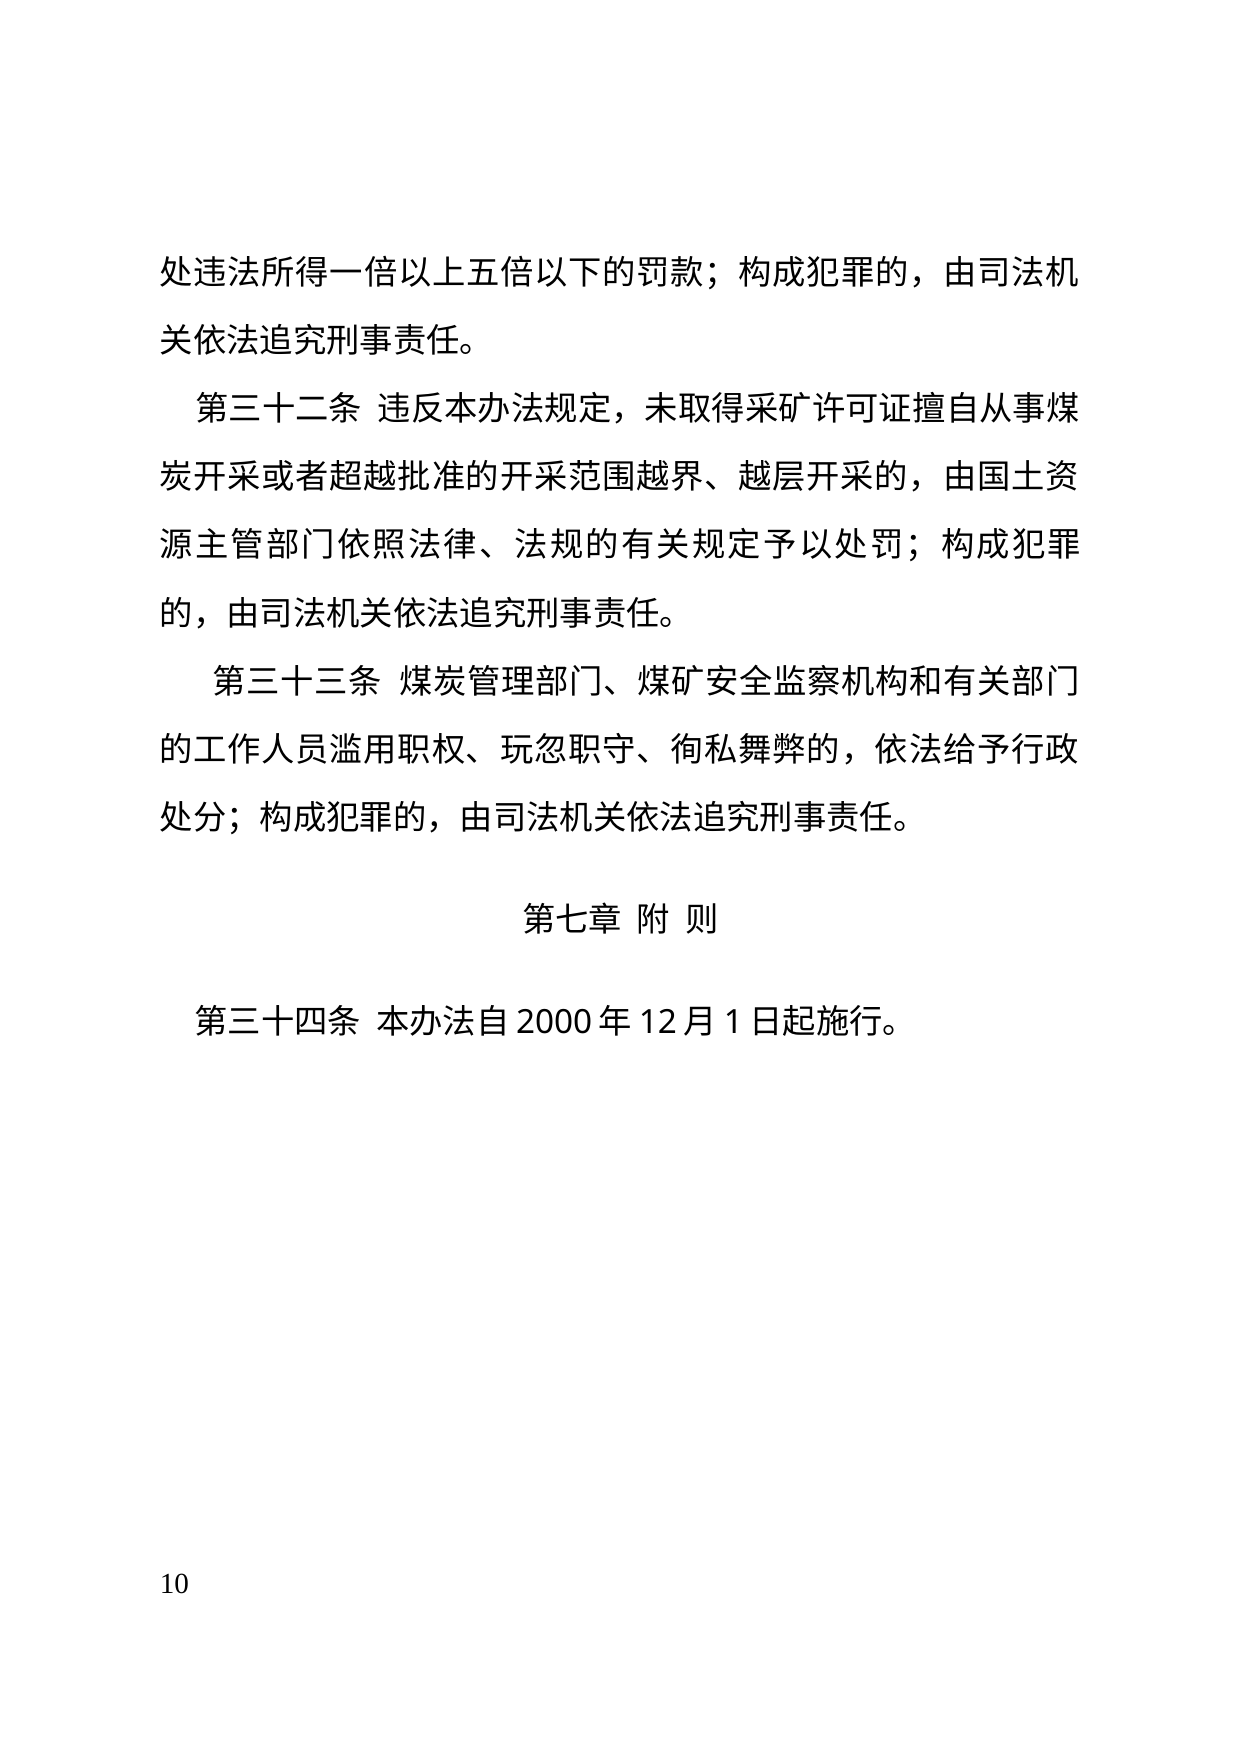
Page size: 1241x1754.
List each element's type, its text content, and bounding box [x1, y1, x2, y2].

text 第七章 附 则 [159, 883, 1081, 951]
text 第三十二条 违反本办法规定，未取得采矿许可证擅自从事煤炭开采或者超越批准的开采范围越界、越层开采的，由国土资源主管部门依照法律、法规的有关规定予以处罚；构成犯罪的，由司法机关依法追究刑事责任。 [159, 372, 1081, 644]
text 第三十四条 本办法自2000年12月1日起施行。 [159, 985, 1081, 1053]
text 第三十三条 煤炭管理部门、煤矿安全监察机构和有关部门的工作人员滥用职权、玩忽职守、徇私舞弊的，依法给予行政处分；构成犯罪的，由司法机关依法追究刑事责任。 [159, 644, 1081, 849]
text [159, 236, 1081, 372]
